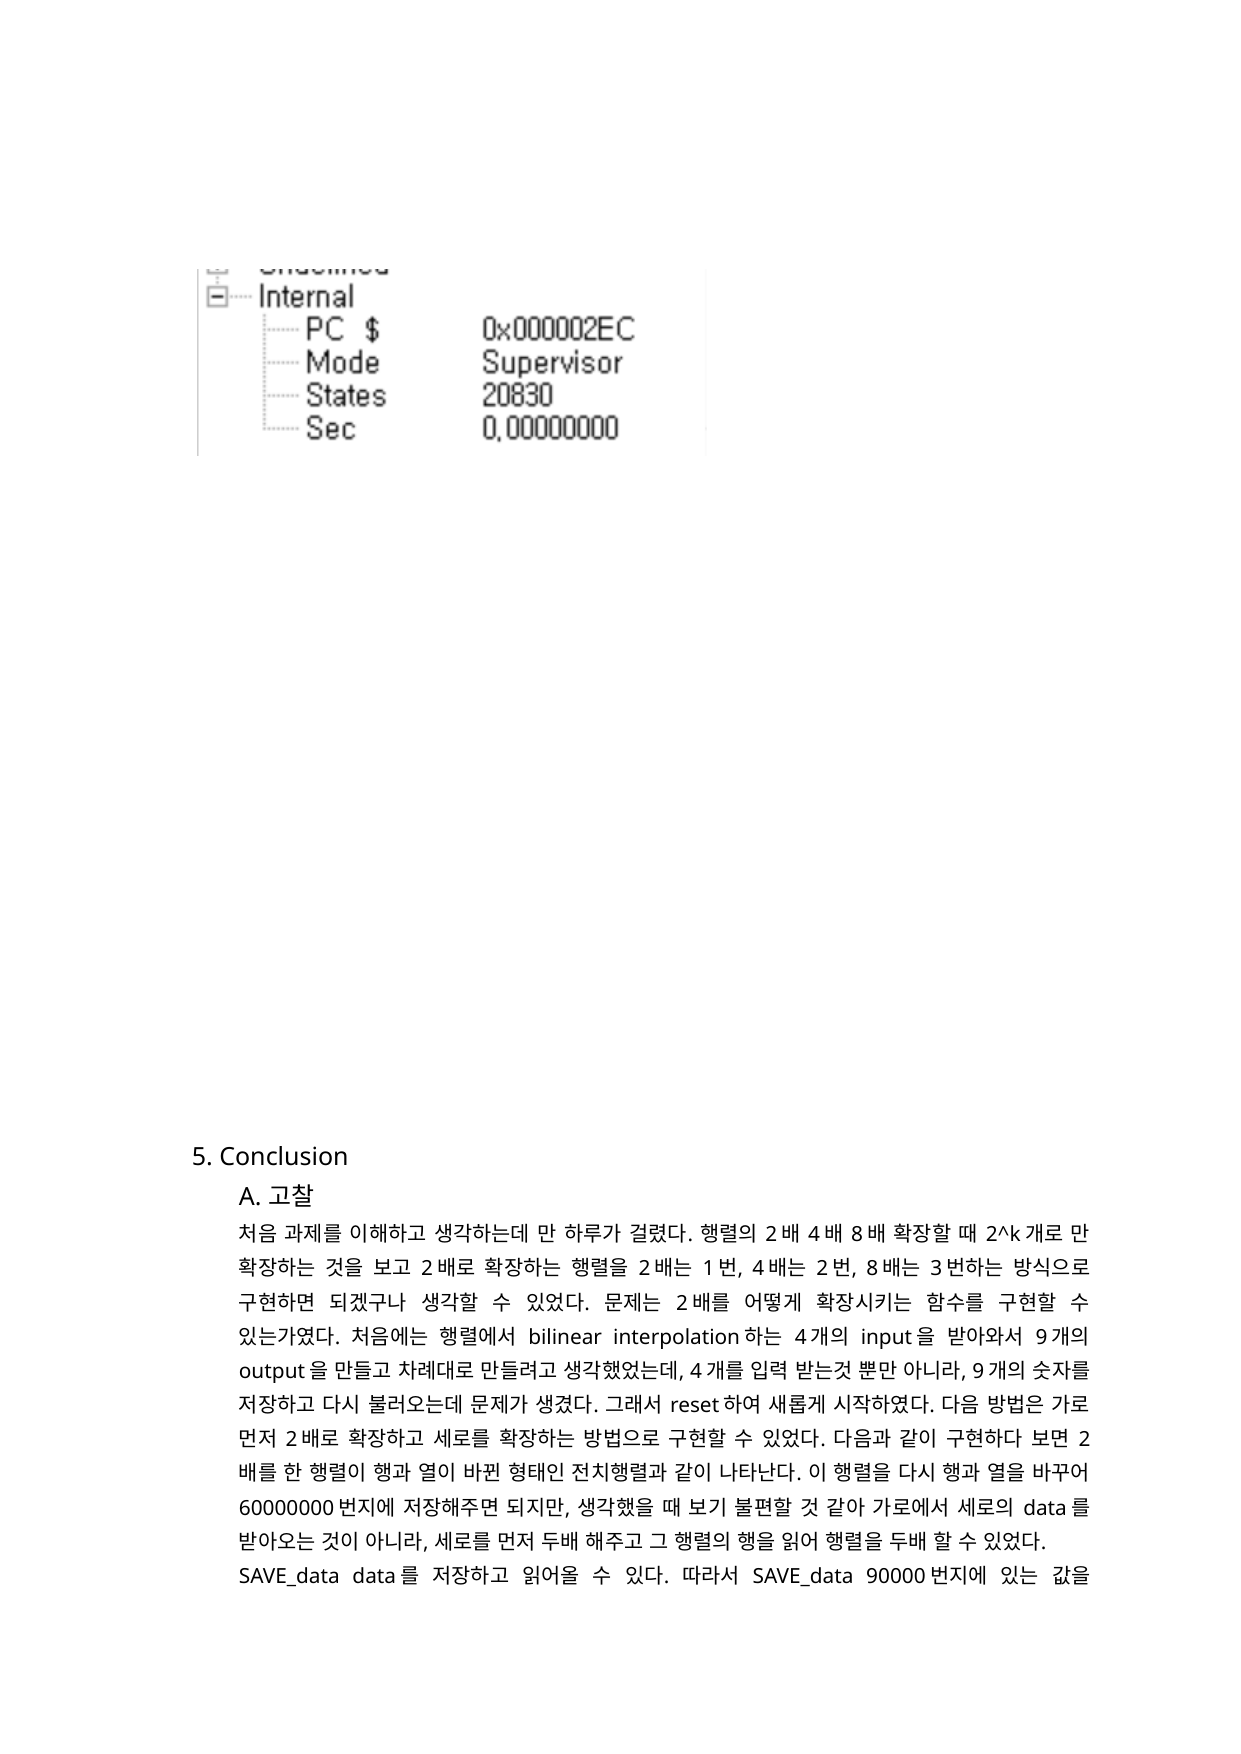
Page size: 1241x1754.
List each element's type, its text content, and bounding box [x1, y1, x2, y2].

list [239, 1559, 1090, 1589]
list Conclusion [192, 1138, 1090, 1172]
picture [197, 269, 707, 456]
list 고찰 [239, 1177, 1090, 1213]
list 처음 과제를 이해하고 생각하는데 만 하루가 걸렸다. 행렬의 2배 4배 8배 확장할 때 2^k개로 만 확장하는 것을 보고 2배로 확장하는 행렬을 2배는 1번, 4배는 2번, 8배는 3번하는 방식으로 구현하면 되겠구나 생각할 수 있었다. 문제는 2배를 어떻게 확장시키는 함수를 구현할 수 있는가였다. 처음에는 행렬에서 bilinear interpolation하는 4개의 input을 받아와서 9개의 output을 만들고 차례대로 만들려고 생각했었는데, 4개를 입력 받는것 뿐만 아니라, 9개의 숫자를 저장하고 다시 불러오는데 문제가 생겼다. 그래서 reset하여 새롭게 시작하였다. 다음 방법은 가로 먼저 2배로 확장하고 세로를 확장하는 방법으로 구현할 수 있었다. 다음과 같이 구현하다 보면 2배를 한 행렬이 행과 열이 바뀐 형태인 전치행렬과 같이 나타난다. 이 행렬을 다시 행과 열을 바꾸어 60000000번지에 저장해주면 되지만, 생각했을 때 보기 불편할 것 같아 가로에서 세로의 data를 받아오는 것이 아니라, 세로를 먼저 두배 해주고 그 행렬의 행을 읽어 행렬을 두배 할 수 있었다. [239, 1217, 1090, 1555]
